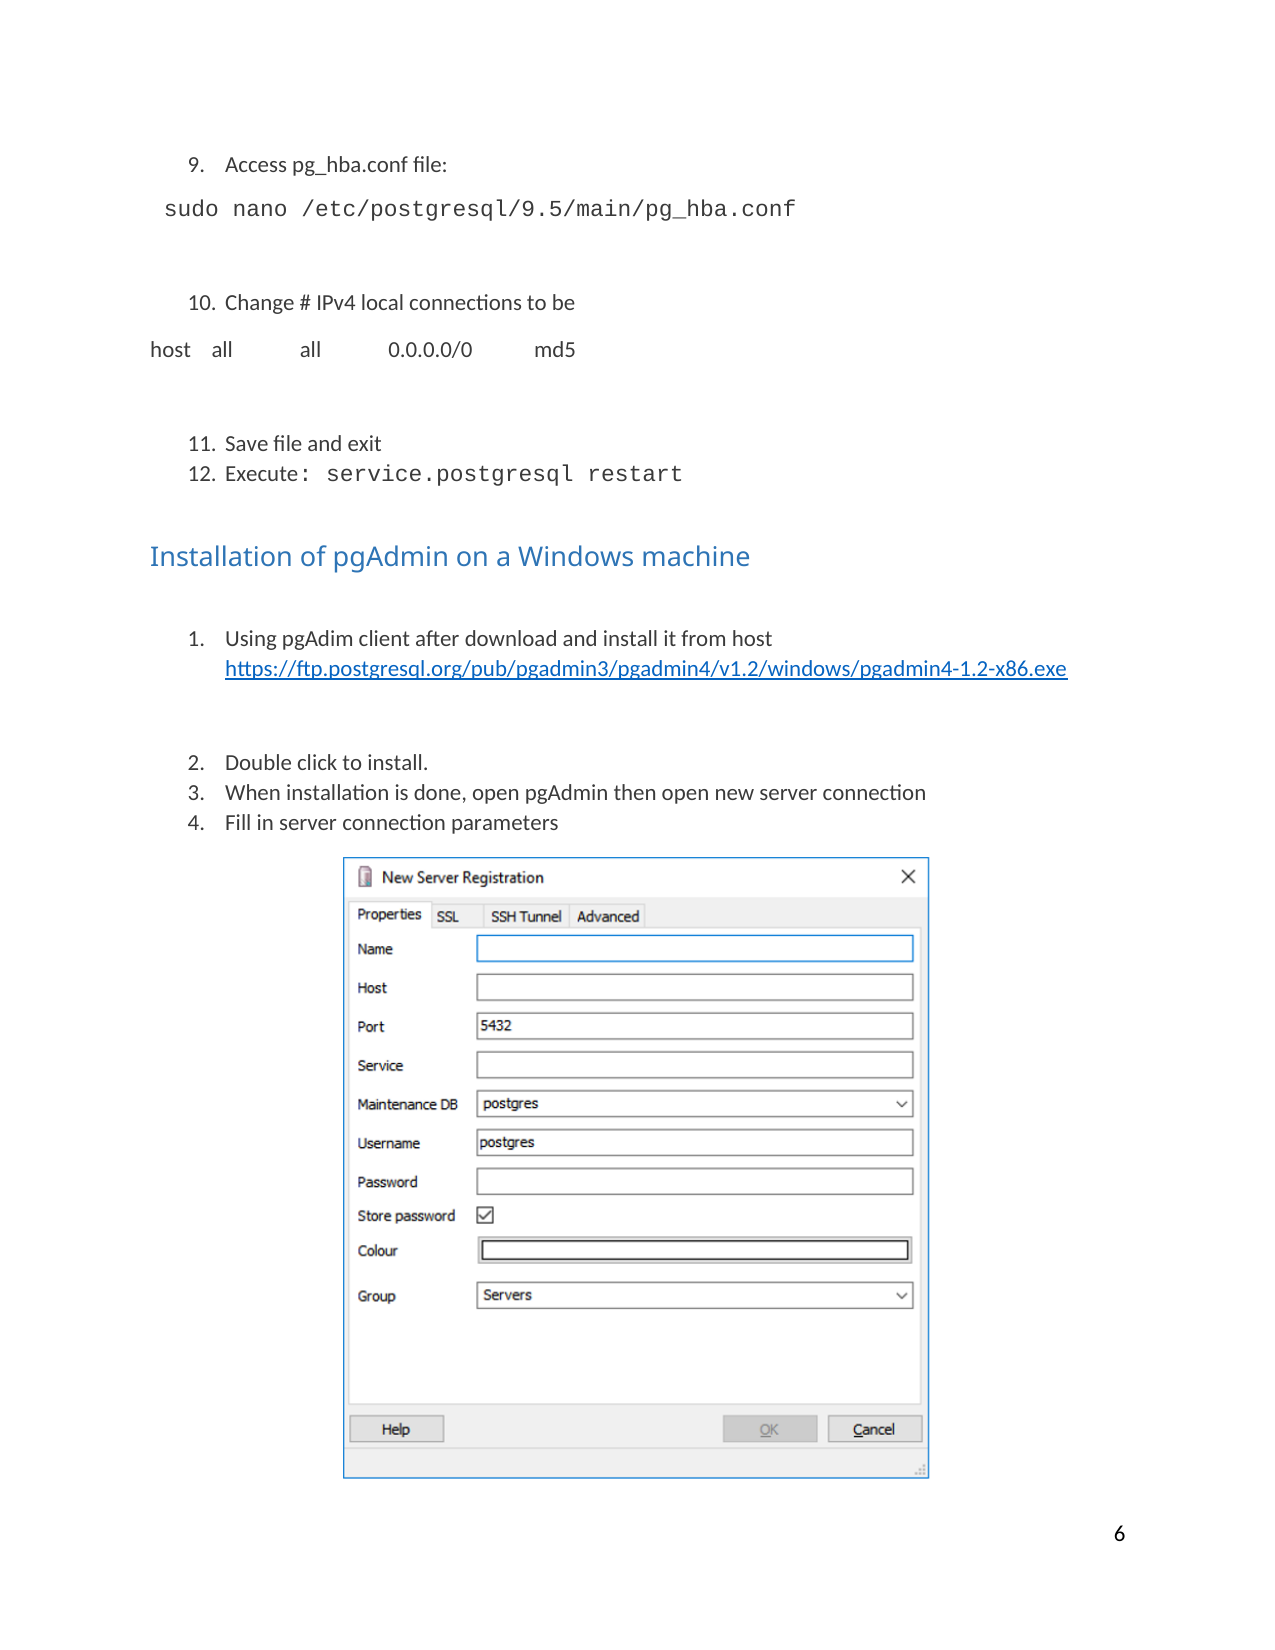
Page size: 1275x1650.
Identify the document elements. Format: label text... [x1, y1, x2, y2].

list Save file and exit [187, 429, 1125, 457]
list Using pgAdim client after download and install it from host https://ftp.postgresql.org/pub/pgadmin3/pgadmin4/v1.2/windows/pgadmin4-1.2-x86.exe [187, 624, 1125, 682]
list Access pg_hba.conf file: [187, 150, 1125, 178]
list Execute: service.postgresql restart [187, 459, 1125, 488]
list Fill in server connection parameters [187, 808, 1125, 837]
list Double click to install. [187, 748, 1125, 776]
list When installation is done, open pgAdmin then open new server connection [187, 778, 1125, 806]
picture [341, 855, 934, 1481]
text host all all 0.0.0.0/0 md5 [150, 335, 1125, 363]
subtitle Installation of pgAdmin on a Windows machine [150, 537, 1125, 574]
text sudo nano /etc/postgresql/9.5/main/pg_hba.conf [150, 197, 1125, 223]
list Change # IPv4 local connections to be [187, 288, 1125, 316]
